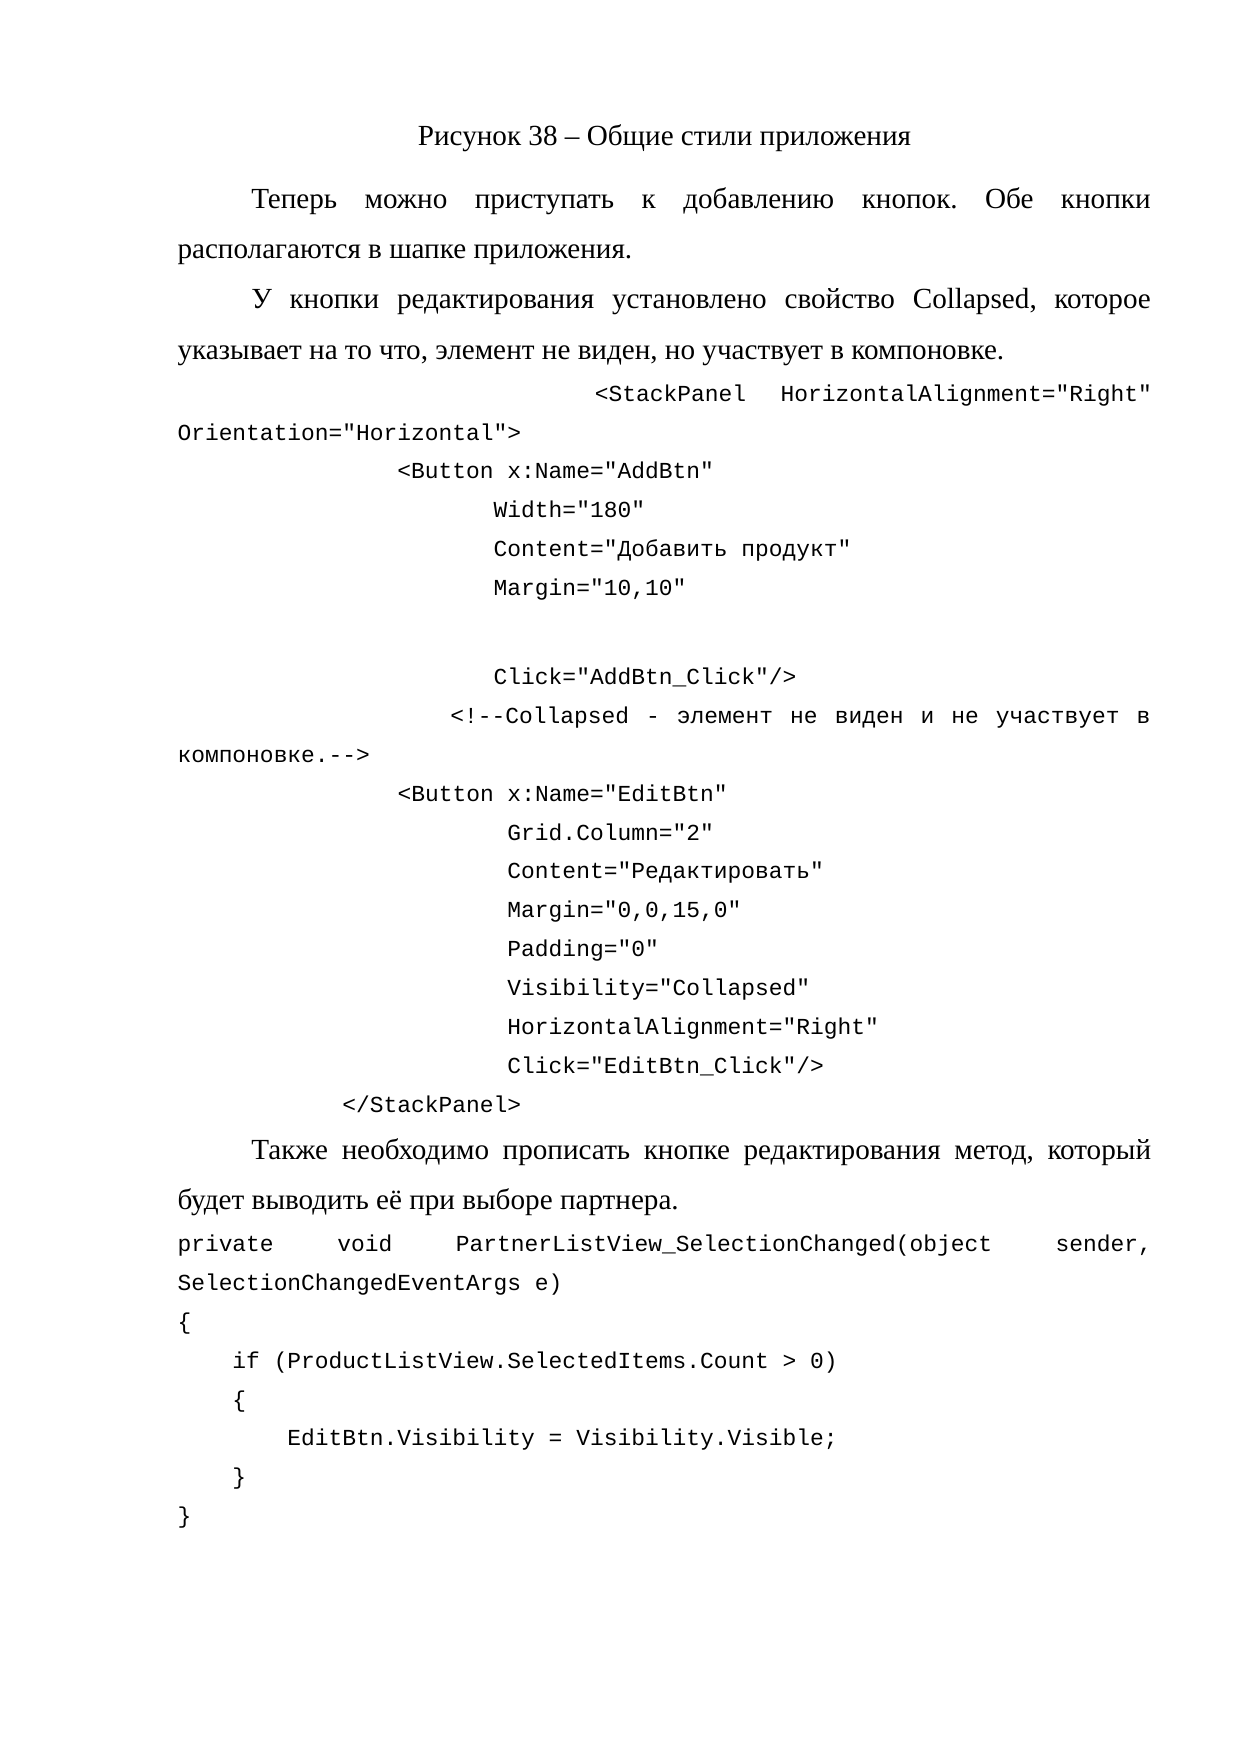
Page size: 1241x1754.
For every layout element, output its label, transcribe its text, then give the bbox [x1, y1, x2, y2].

list </StackPanel> [177, 1093, 1152, 1119]
list Grid.Column="2" [177, 821, 1152, 847]
list Click="AddBtn_Click"/> [177, 666, 1152, 692]
list { [177, 1310, 1152, 1336]
list private void PartnerListView_SelectionChanged(object sender, SelectionChangedEventArgs e) [177, 1232, 1152, 1297]
list HorizontalAlignment="Right" [177, 1015, 1152, 1041]
list if (ProductListView.SelectedItems.Count > 0) [177, 1349, 1152, 1375]
list } [177, 1504, 1152, 1530]
list <StackPanel HorizontalAlignment="Right" Orientation="Horizontal"> [177, 382, 1152, 447]
list <Button x:Name="EditBtn" [177, 782, 1152, 808]
list { [177, 1388, 1152, 1414]
list EditBtn.Visibility = Visibility.Visible; [177, 1427, 1152, 1453]
list } [177, 1466, 1152, 1492]
list <Button x:Name="AddBtn" [177, 460, 1152, 486]
text Рисунок 38 – Общие стили приложения [177, 118, 1152, 152]
list Content="Добавить продукт" [177, 538, 1152, 563]
list Margin="0,0,15,0" [177, 899, 1152, 925]
list У кнопки редактирования установлено свойство Collapsed, которое указывает на то что, элемент не виден, но участвует в компоновке. [177, 282, 1152, 365]
list Также необходимо прописать кнопке редактирования метод, который будет выводить её при выборе партнера. [177, 1132, 1152, 1216]
list Width="180" [177, 499, 1152, 525]
list <!--Collapsed - элемент не виден и не участвует в компоновке.--> [177, 704, 1152, 769]
list Visibility="Collapsed" [177, 976, 1152, 1002]
list Click="EditBtn_Click"/> [177, 1054, 1152, 1080]
list Margin="10,10" [177, 576, 1152, 602]
list Padding="0" [177, 938, 1152, 963]
list Content="Редактировать" [177, 860, 1152, 886]
list Теперь можно приступать к добавлению кнопок. Обе кнопки располагаются в шапке приложения. [177, 181, 1152, 265]
